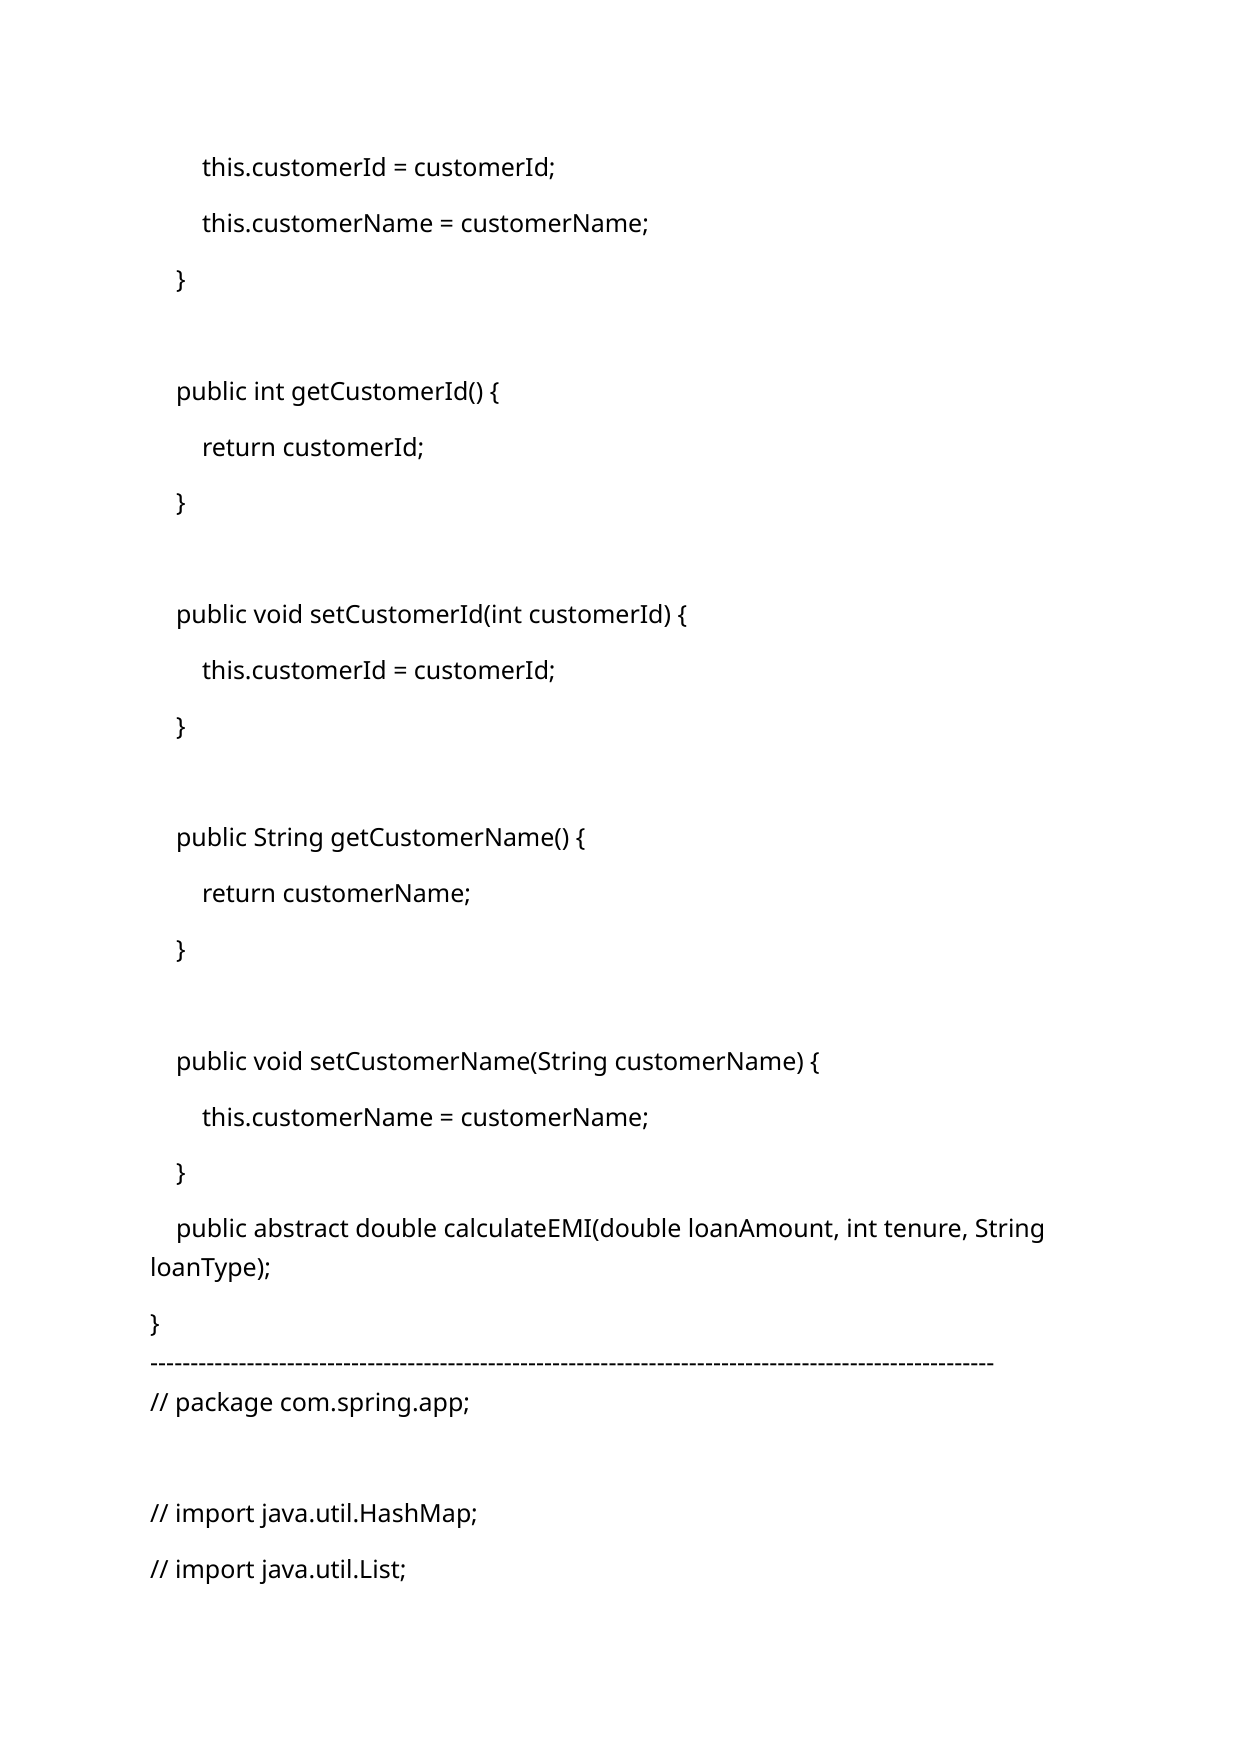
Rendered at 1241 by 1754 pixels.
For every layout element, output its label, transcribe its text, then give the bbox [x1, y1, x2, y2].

text public String getCustomerName() { [150, 820, 1090, 854]
text } [150, 262, 1090, 296]
text this.customerName = customerName; [150, 206, 1090, 240]
text return customerName; [150, 876, 1090, 910]
text this.customerName = customerName; [150, 1099, 1090, 1133]
text public int getCustomerId() { [150, 373, 1090, 407]
text // import java.util.HashMap; [150, 1496, 1090, 1530]
text return customerId; [150, 429, 1090, 463]
text this.customerId = customerId; [150, 150, 1090, 184]
text // import java.util.List; [150, 1552, 1090, 1586]
text public void setCustomerId(int customerId) { [150, 597, 1090, 631]
text public abstract double calculateEMI(double loanAmount, int tenure, String loanType); [150, 1211, 1090, 1284]
text } [150, 485, 1090, 519]
text } --------------------------------------------------------------------------------------------------------- // package com.spring.app; [150, 1306, 1090, 1418]
text } [150, 932, 1090, 966]
text public void setCustomerName(String customerName) { [150, 1043, 1090, 1077]
text this.customerId = customerId; [150, 652, 1090, 687]
text } [150, 708, 1090, 742]
text } [150, 1155, 1090, 1189]
